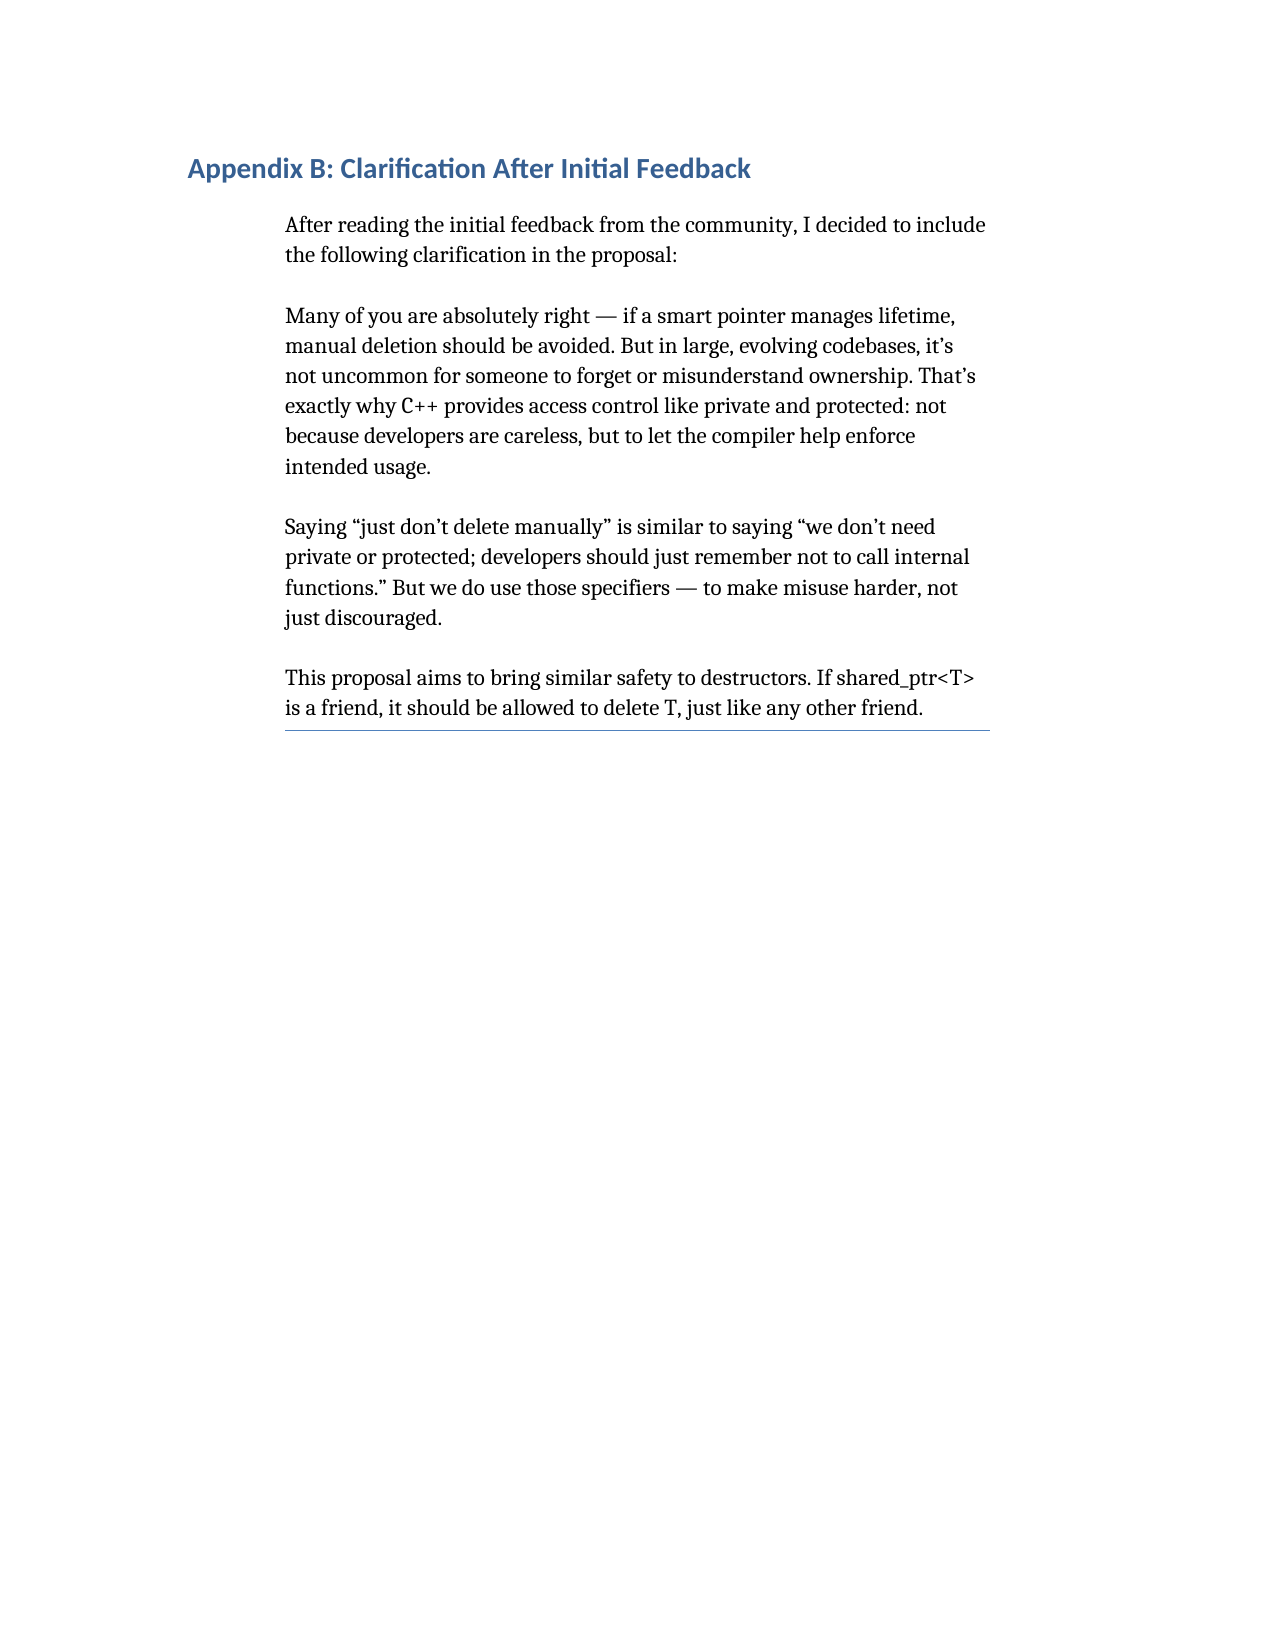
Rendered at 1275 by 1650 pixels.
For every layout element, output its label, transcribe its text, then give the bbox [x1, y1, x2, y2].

subtitle Appendix B: Clarification After Initial Feedback [187, 150, 1087, 186]
text After reading the initial feedback from the community, I decided to include the following clarification in the proposal: Many of you are absolutely right — if a smart pointer manages lifetime, manual deletion should be avoided. But in large, evolving codebases, it’s not uncommon for someone to forget or misunderstand ownership. That’s exactly why C++ provides access control like private and protected: not because developers are careless, but to let the compiler help enforce intended usage. Saying “just don’t delete manually” is similar to saying “we don’t need private or protected; developers should just remember not to call internal functions.” But we do use those specifiers — to make misuse harder, not just discouraged. This proposal aims to bring similar safety to destructors. If shared_ptr<T> is a friend, it should be allowed to delete T, just like any other friend. [285, 212, 990, 730]
